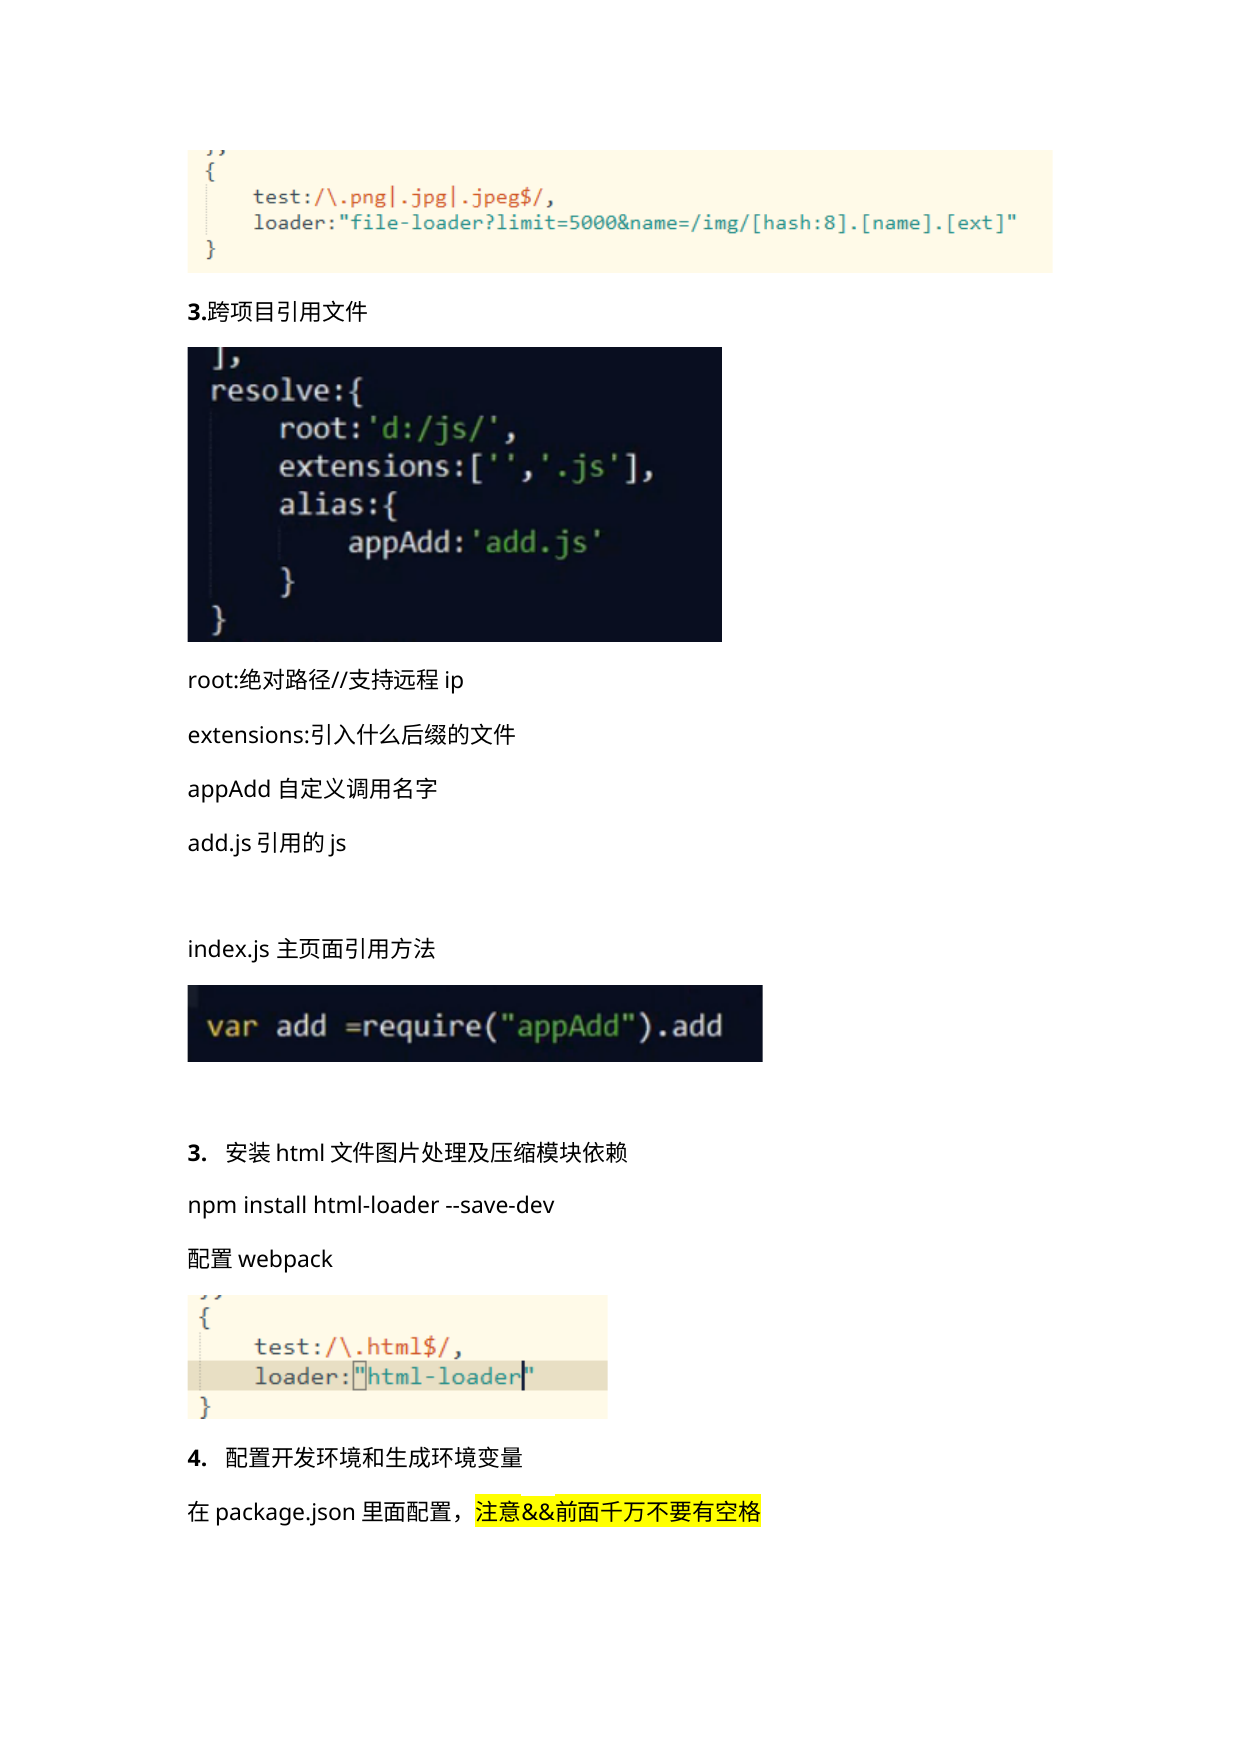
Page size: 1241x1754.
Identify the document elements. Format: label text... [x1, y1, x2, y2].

picture [187, 1295, 608, 1419]
list 配置开发环境和生成环境变量 [187, 1439, 1053, 1473]
text 在package.json里面配置，注意&&前面千万不要有空格 [187, 1493, 1053, 1527]
text npm install html-loader --save-dev [187, 1189, 1053, 1220]
list 安装html文件图片处理及压缩模块依赖 [187, 1135, 1053, 1168]
picture [187, 985, 763, 1062]
picture [187, 347, 722, 642]
picture [187, 150, 1053, 273]
text 配置webpack [187, 1241, 1053, 1274]
text appAdd 自定义调用名字 [187, 771, 1053, 804]
text add.js引用的js [187, 825, 1053, 858]
text extensions:引入什么后缀的文件 [187, 716, 1053, 750]
text root:绝对路径//支持远程ip [187, 662, 1053, 696]
text 3.跨项目引用文件 [187, 293, 1053, 327]
text index.js 主页面引用方法 [187, 931, 1053, 964]
